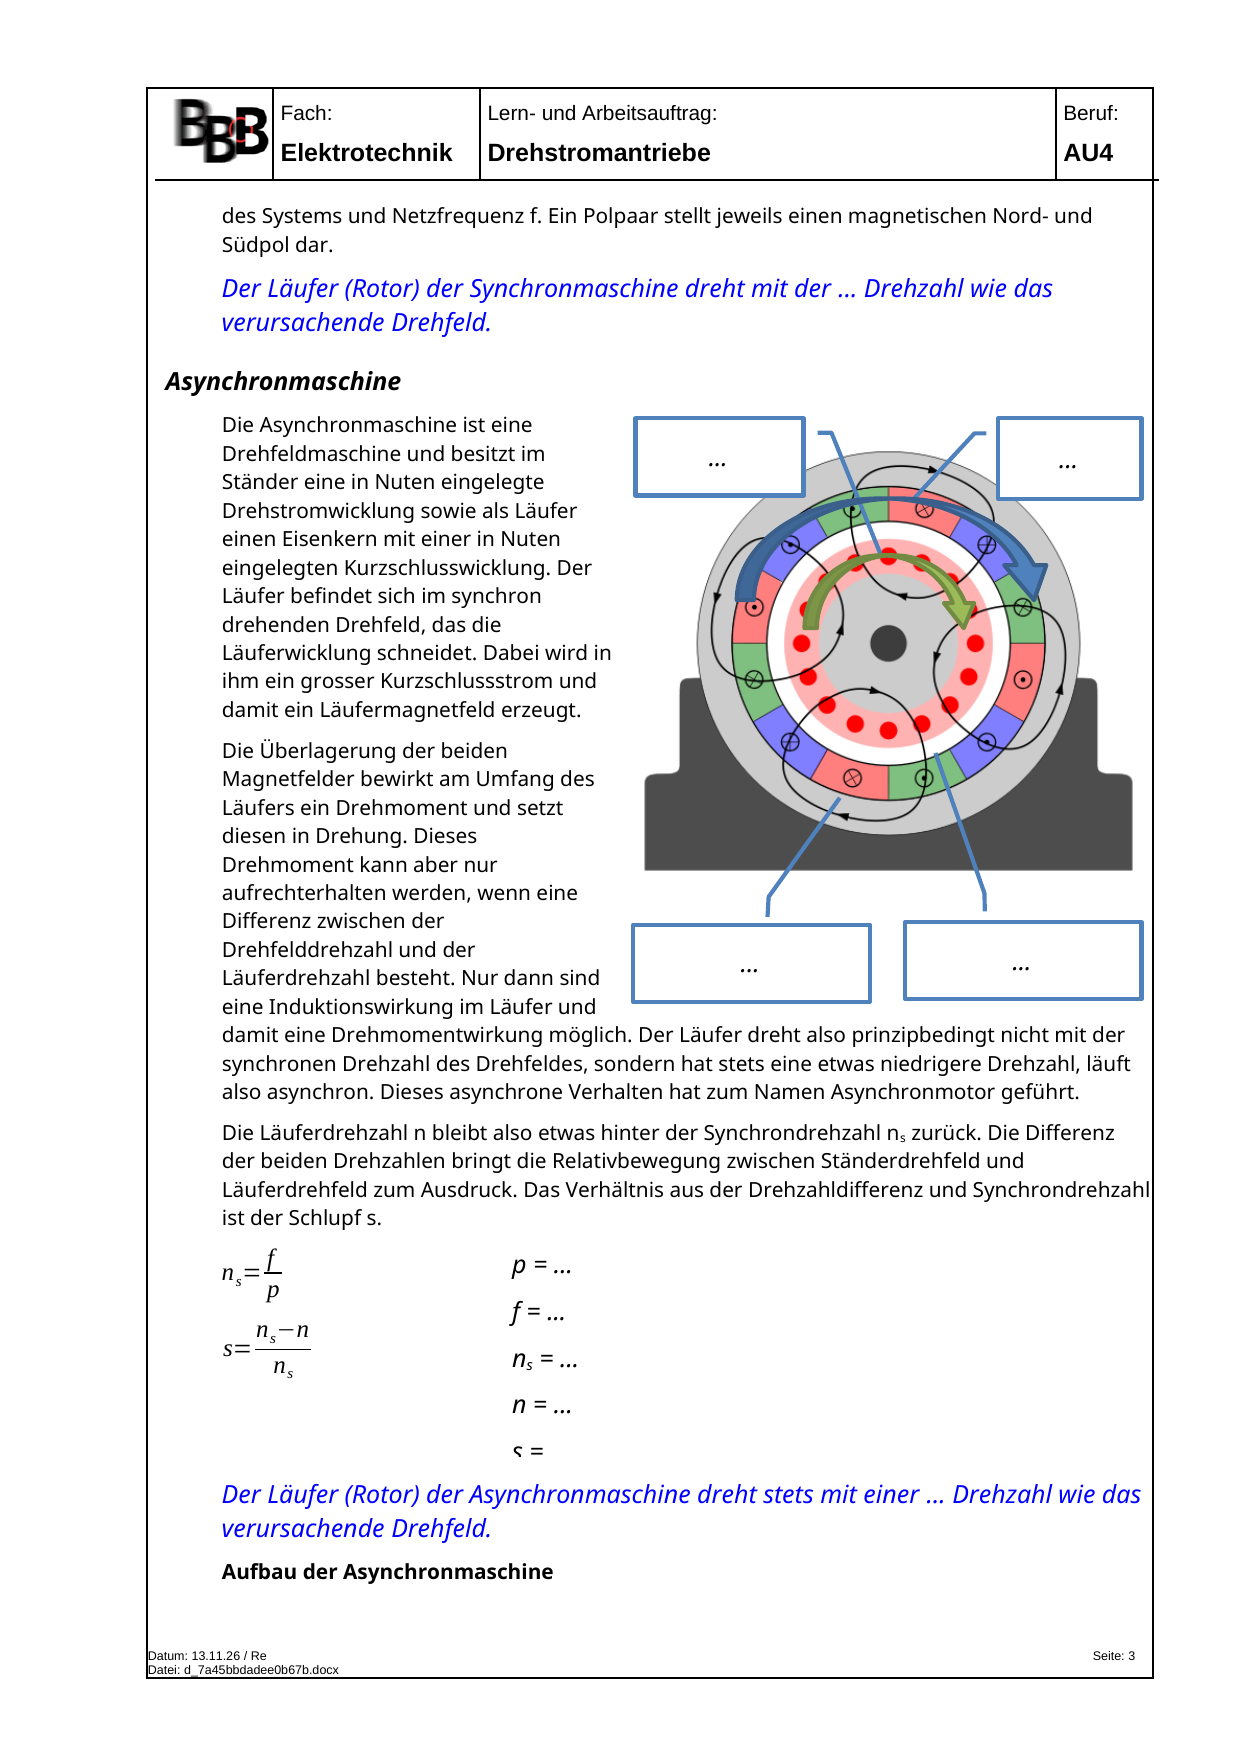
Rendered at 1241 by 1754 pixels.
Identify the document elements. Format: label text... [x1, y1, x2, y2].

text Die Überlagerung der beiden Magnetfelder bewirkt am Umfang des Läufers ein Drehmoment und setzt diesen in Drehung. Dieses Drehmoment kann aber nur aufrechterhalten werden, wenn eine Differenz zwischen der Drehfelddrehzahl und der Läuferdrehzahl besteht. Nur dann sind eine Induktionswirkung im Läufer und damit eine Drehmomentwirkung möglich. Der Läufer dreht also prinzipbedingt nicht mit der synchronen Drehzahl des Drehfeldes, sondern hat stets eine etwas niedrigere Drehzahl, läuft also asynchron. Dieses asynchrone Verhalten hat zum Namen Asynchronmotor geführt. [222, 736, 1152, 1106]
text Aufbau der Asynchronmaschine [222, 1557, 1152, 1586]
text Die Asynchronmaschine ist eine Drehfeldmaschine und besitzt im Ständer eine in Nuten eingelegte Drehstromwicklung sowie als Läufer einen Eisenkern mit einer in Nuten eingelegten Kurzschlusswicklung. Der Läufer befindet sich im synchron drehenden Drehfeld, das die Läuferwicklung schneidet. Dabei wird in ihm ein grosser Kurzschlussstrom und damit ein Läufermagnetfeld erzeugt. [222, 411, 1152, 723]
text Der Läufer (Rotor) der Synchronmaschine dreht mit der ... Drehzahl wie das verursachende Drehfeld. [221, 271, 1152, 339]
text Der Läufer (Rotor) der Asynchronmaschine dreht stets mit einer ... Drehzahl wie das verursachende Drehfeld. [221, 1477, 1152, 1545]
text Die Läuferdrehzahl n bleibt also etwas hinter der Synchrondrehzahl ns zurück. Die Differenz der beiden Drehzahlen bringt die Relativbewegung zwischen Ständerdrehfeld und Läuferdrehfeld zum Ausdruck. Das Verhältnis aus der Drehzahldifferenz und Synchrondrehzahl ist der Schlupf s. [222, 1118, 1152, 1232]
picture [839, 444, 960, 497]
subtitle Asynchronmaschine [165, 364, 1152, 398]
picture [170, 95, 270, 165]
picture [633, 444, 1141, 877]
